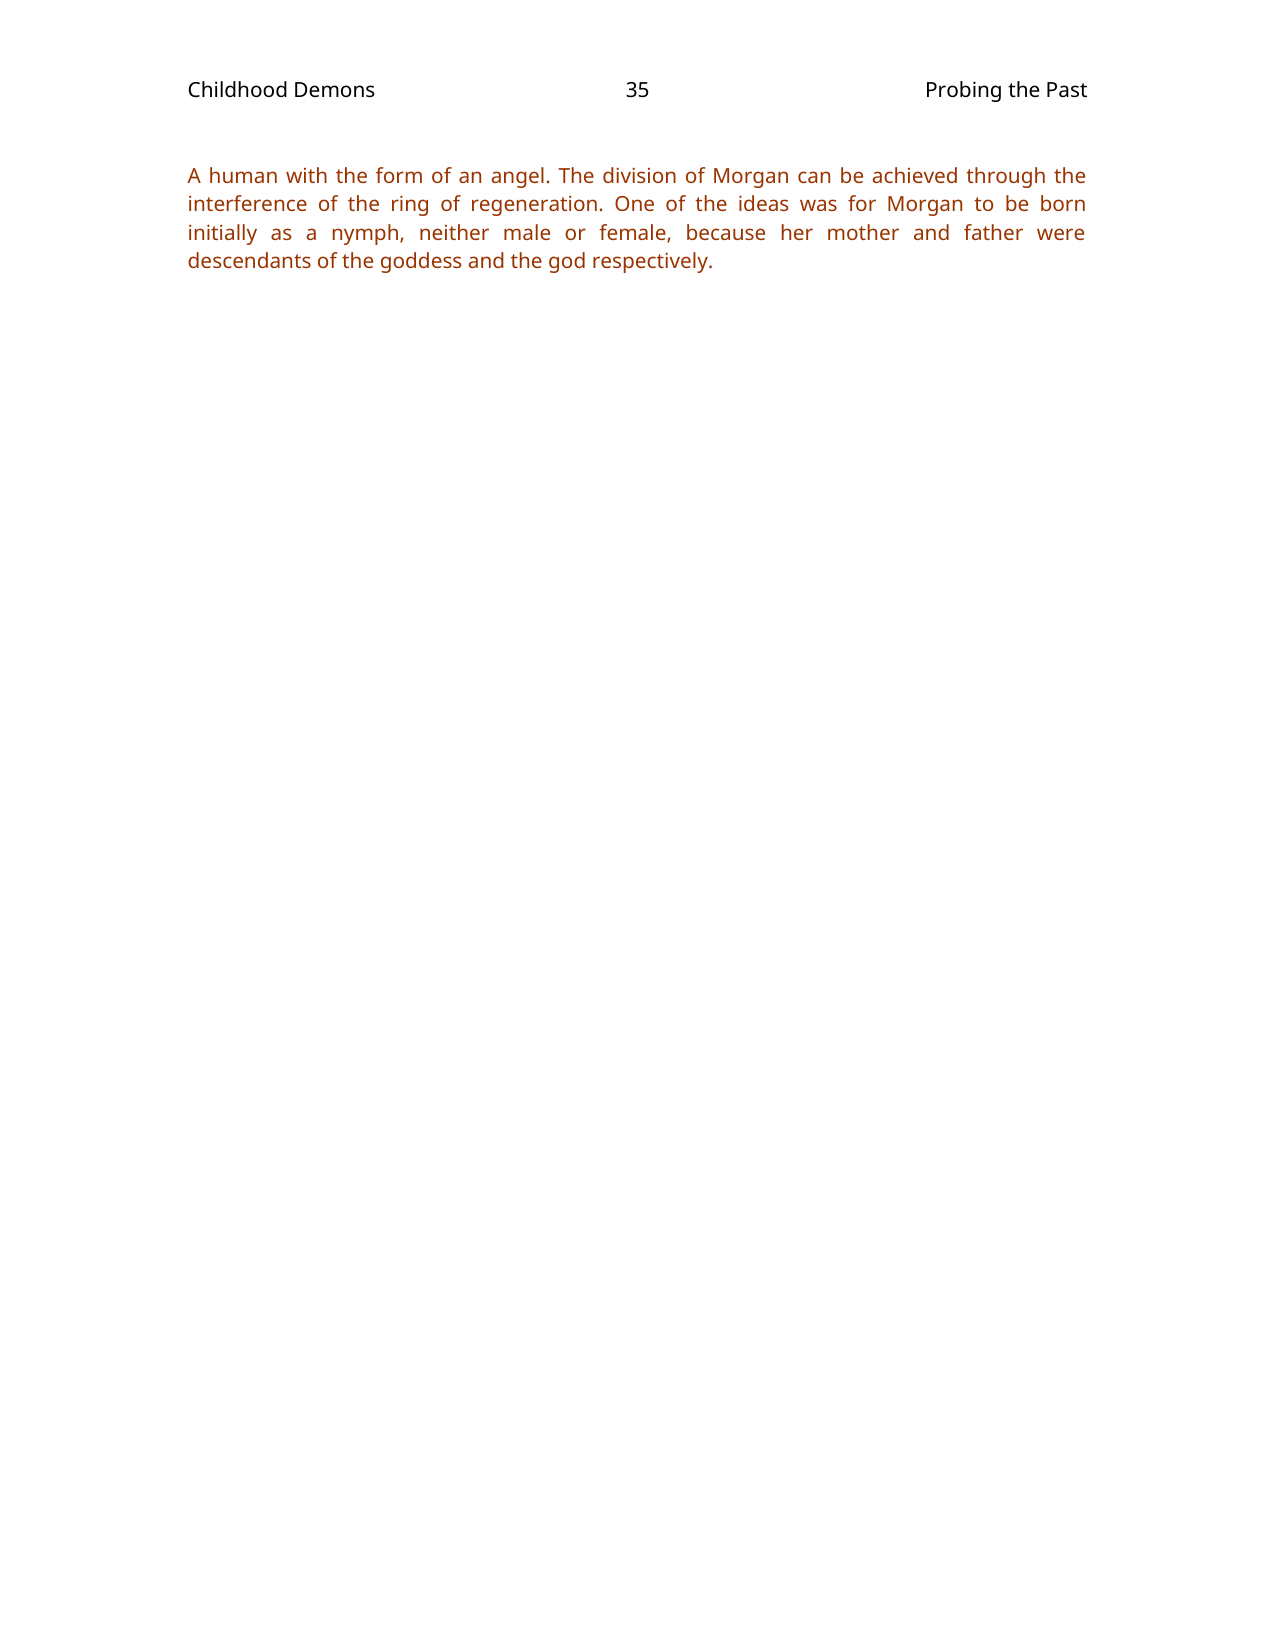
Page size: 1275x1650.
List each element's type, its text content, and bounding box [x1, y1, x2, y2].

text A human with the form of an angel. The division of Morgan can be achieved through the interference of the ring of regeneration. One of the ideas was for Morgan to be born initially as a nymph, neither male or female, because her mother and father were descendants of the goddess and the god respectively. [187, 161, 1087, 275]
